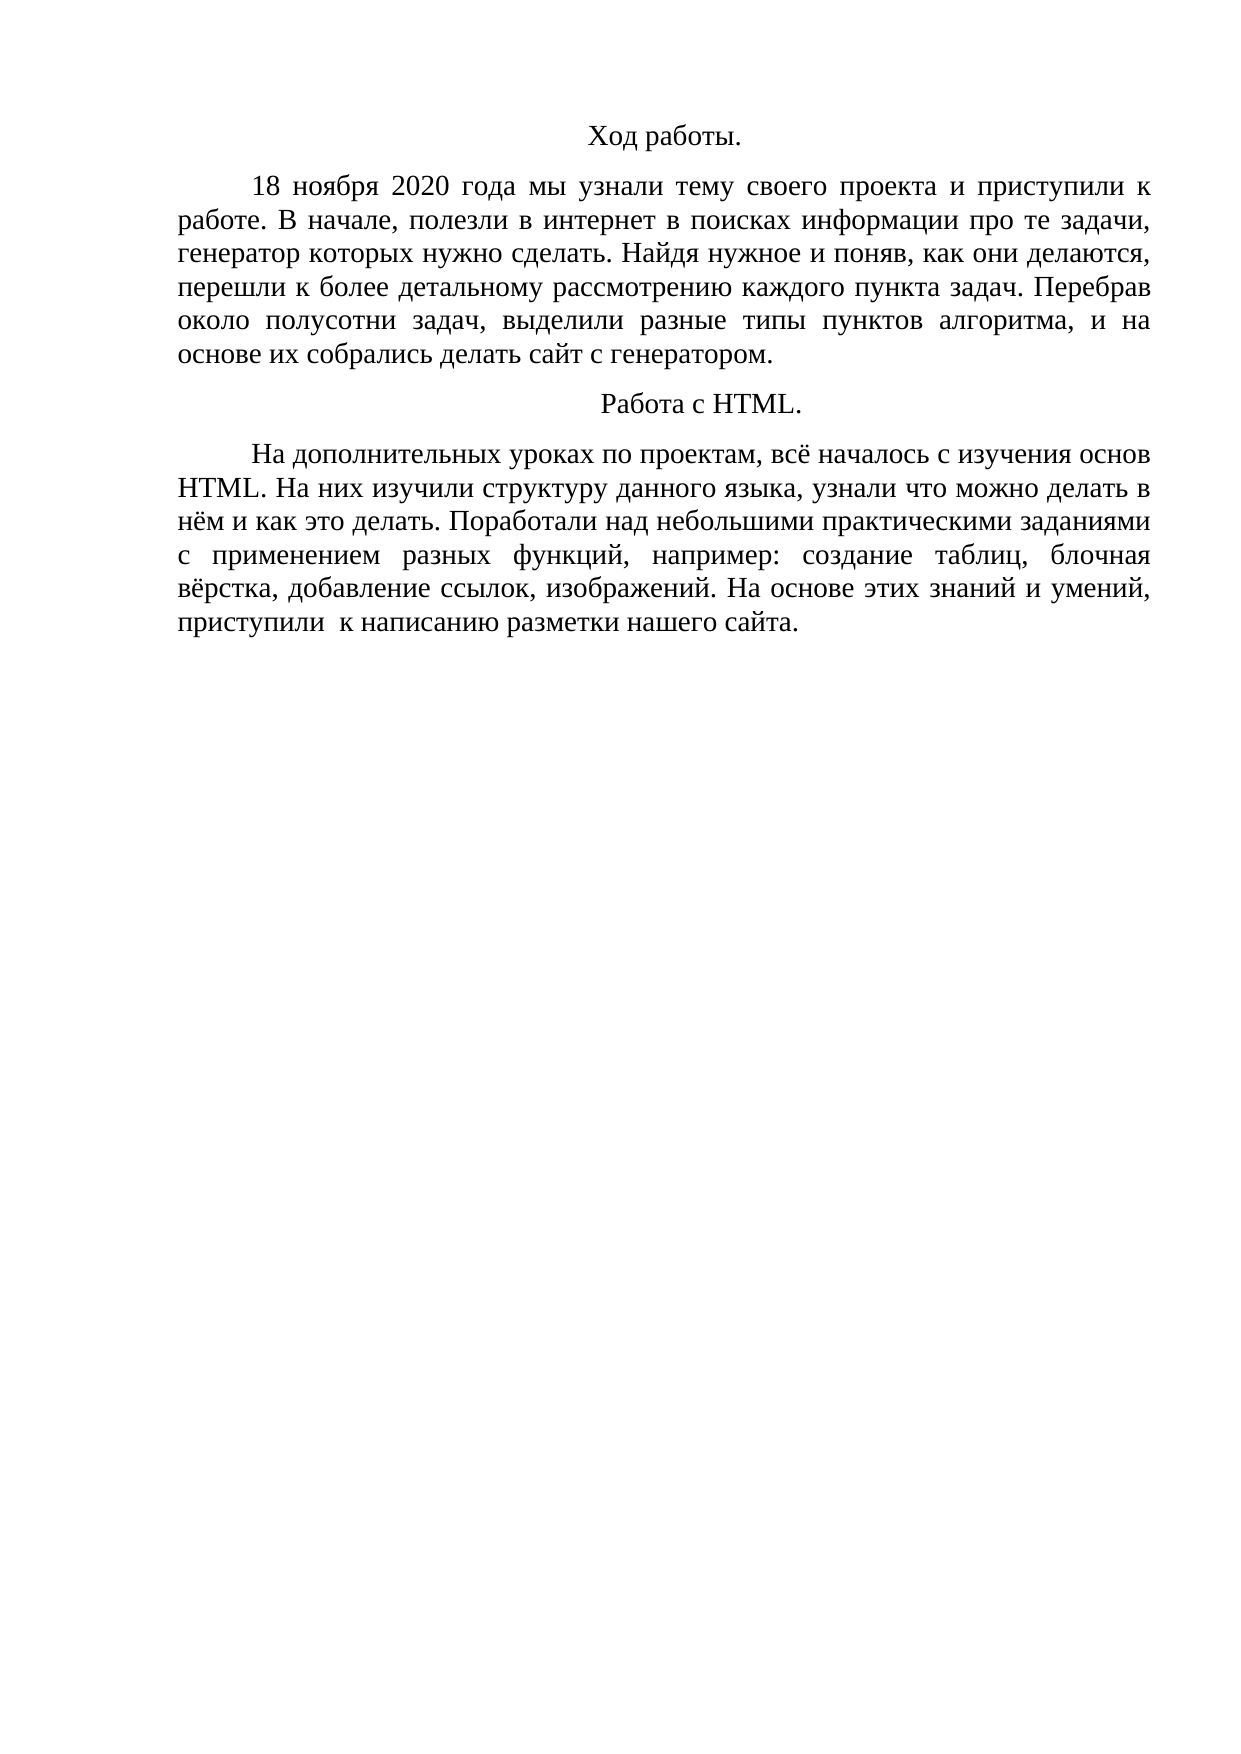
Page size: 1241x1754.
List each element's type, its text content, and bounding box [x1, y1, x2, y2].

text 18 ноября 2020 года мы узнали тему своего проекта и приступили к работе. В начале, полезли в интернет в поисках информации про те задачи, генератор которых нужно сделать. Найдя нужное и поняв, как они делаются, перешли к более детальному рассмотрению каждого пункта задач. Перебрав около полусотни задач, выделили разные типы пунктов алгоритма, и на основе их собрались делать сайт с генератором. [177, 168, 1152, 369]
text На дополнительных уроках по проектам, всё началось с изучения основ HTML. На них изучили структуру данного языка, узнали что можно делать в нём и как это делать. Поработали над небольшими практическими заданиями с применением разных функций, например: создание таблиц, блочная вёрстка, добавление ссылок, изображений. На основе этих знаний и умений, приступили к написанию разметки нашего сайта. [177, 436, 1152, 638]
text Работа с HTML. [177, 386, 1152, 420]
text Ход работы. [177, 118, 1152, 152]
